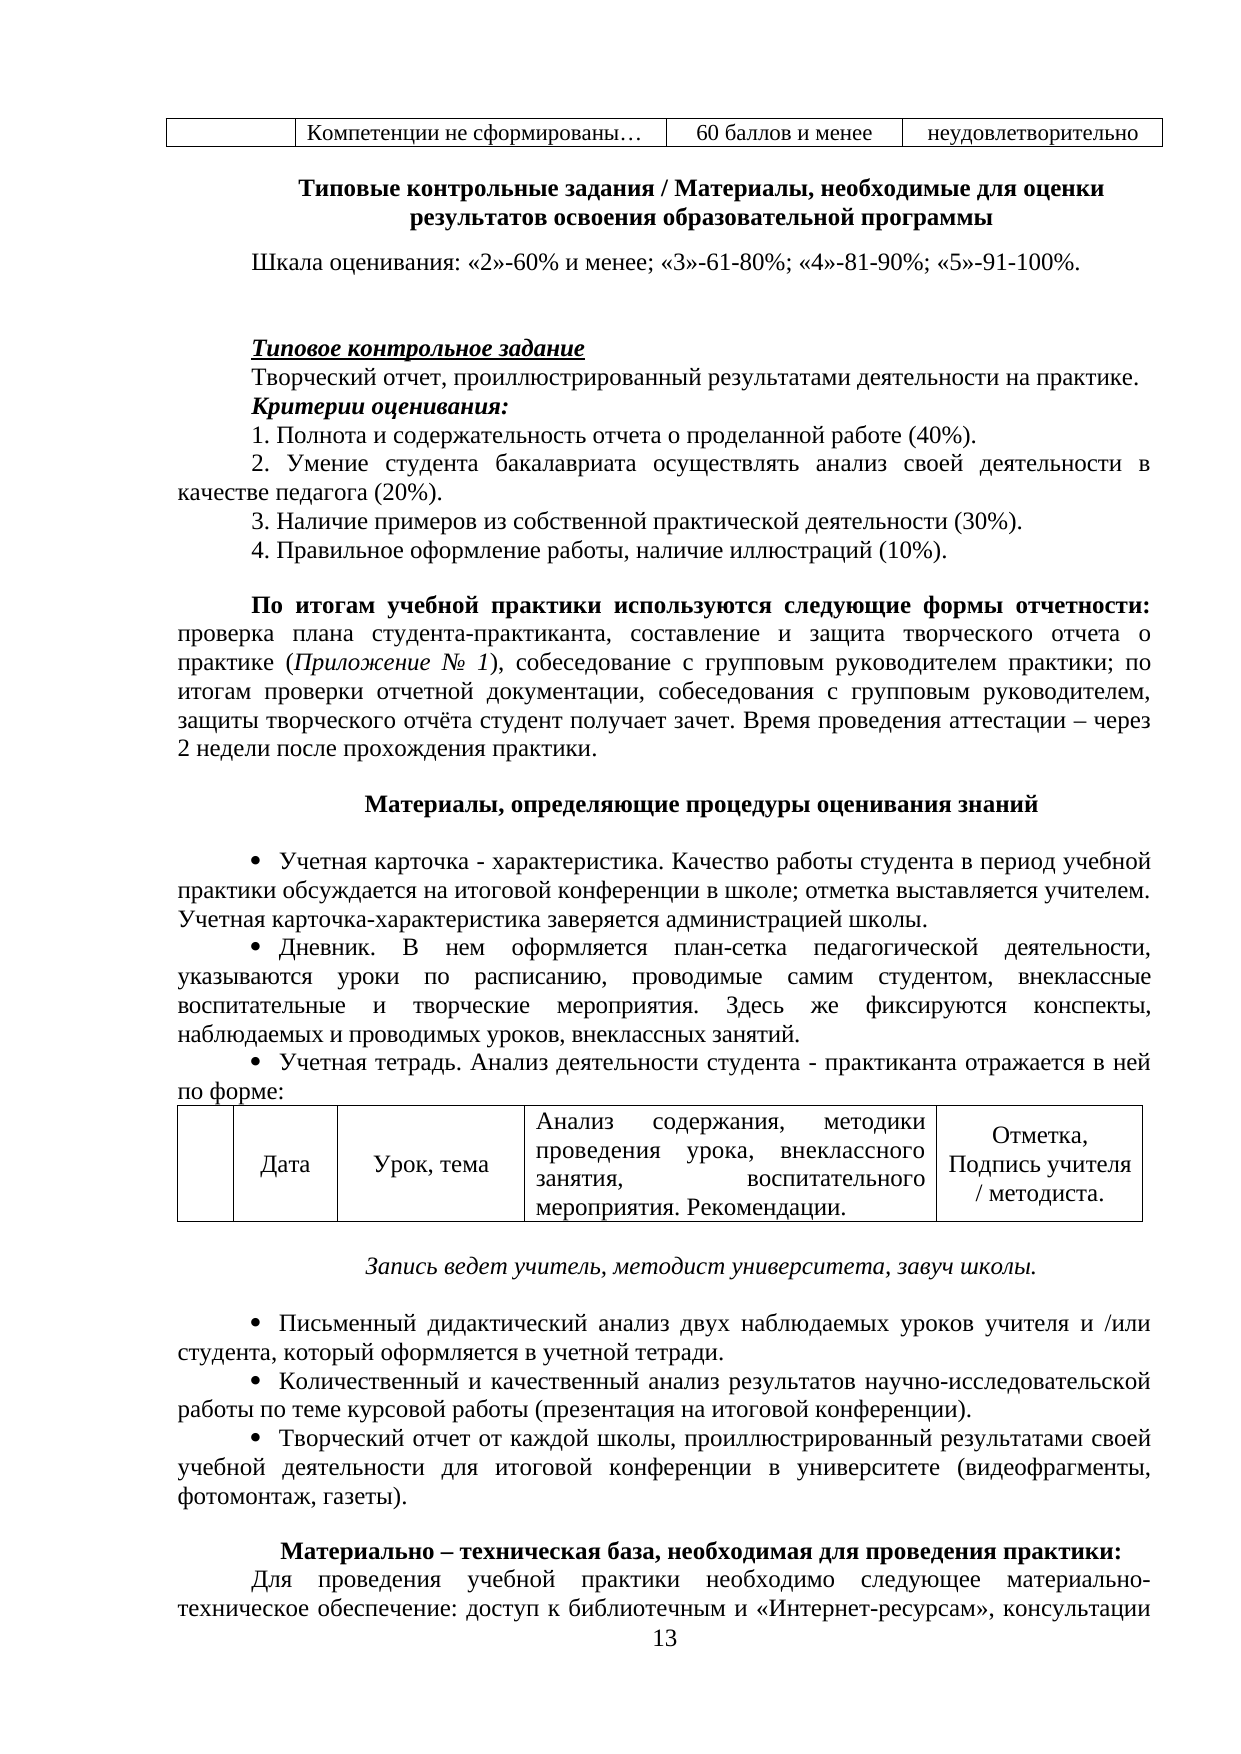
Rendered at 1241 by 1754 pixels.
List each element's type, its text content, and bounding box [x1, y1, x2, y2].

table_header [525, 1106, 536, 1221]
text Критерии оценивания: [177, 391, 1152, 420]
table_cell 60 баллов и менее [667, 119, 902, 146]
text 1. Полнота и содержательность отчета о проделанной работе (40%). [177, 420, 1152, 448]
text Шкала оценивания: «2»-60% и менее; «3»-61-80%; «4»-81-90%; «5»-91-100%. [177, 247, 1152, 276]
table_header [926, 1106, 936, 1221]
list Количественный и качественный анализ результатов научно-исследовательской работы по теме курсовой работы (презентация на итоговой конференции). [177, 1366, 1152, 1423]
text Материально – техническая база, необходимая для проведения практики: [177, 1536, 1152, 1564]
text Типовое контрольное задание [177, 333, 1152, 362]
table_cell Компетенции не сформированы… [296, 119, 666, 146]
table_header № [178, 1106, 233, 1221]
text Запись ведет учитель, методист университета, завуч школы. [177, 1251, 1152, 1279]
text 4. Правильное оформление работы, наличие иллюстраций (10%). [177, 535, 1152, 563]
text 3. Наличие примеров из собственной практической деятельности (30%). [177, 506, 1152, 535]
text По итогам учебной практики используются следующие формы отчетности: проверка плана студента-практиканта, составление и защита творческого отчета о практике (Приложение № 1), собеседование с групповым руководителем практики; по итогам проверки отчетной документации, собеседования с групповым руководителем, защиты творческого отчёта студент получает зачет. Время проведения аттестации – через 2 недели после прохождения практики. [177, 590, 1152, 762]
text Творческий отчет, проиллюстрированный результатами деятельности на практике. [177, 362, 1152, 391]
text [177, 1564, 1152, 1622]
text 2. Умение студента бакалавриата осуществлять анализ своей деятельности в качестве педагога (20%). [177, 448, 1152, 506]
table_header Урок, тема [338, 1106, 524, 1221]
table_header Дата [234, 1106, 337, 1221]
list Творческий отчет от каждой школы, проиллюстрированный результатами своей учебной деятельности для итоговой конференции в университете (видеофрагменты, фотомонтаж, газеты). [177, 1423, 1152, 1509]
list Дневник. В нем оформляется план-сетка педагогической деятельности, указываются уроки по расписанию, проводимые самим студентом, внеклассные воспитательные и творческие мероприятия. Здесь же фиксируются конспекты, наблюдаемых и проводимых уроков, внеклассных занятий. [177, 932, 1152, 1047]
text Типовые контрольные задания / Материалы, необходимые для оценки результатов освоения образовательной программы [251, 173, 1152, 230]
list Учетная тетрадь. Анализ деятельности студента - практиканта отражается в ней по форме: [177, 1047, 1152, 1105]
list Письменный дидактический анализ двух наблюдаемых уроков учителя и /или студента, который оформляется в учетной тетради. [177, 1308, 1152, 1366]
table_cell неудовлетворительно [903, 119, 1162, 146]
text Материалы, определяющие процедуры оценивания знаний [177, 789, 1152, 817]
table_header Отметка, Подпись учителя / методиста. [937, 1106, 1142, 1221]
list Учетная карточка - характеристика. Качество работы студента в период учебной практики обсуждается на итоговой конференции в школе; отметка выставляется учителем. Учетная карточка-характеристика заверяется администрацией школы. [177, 846, 1152, 932]
